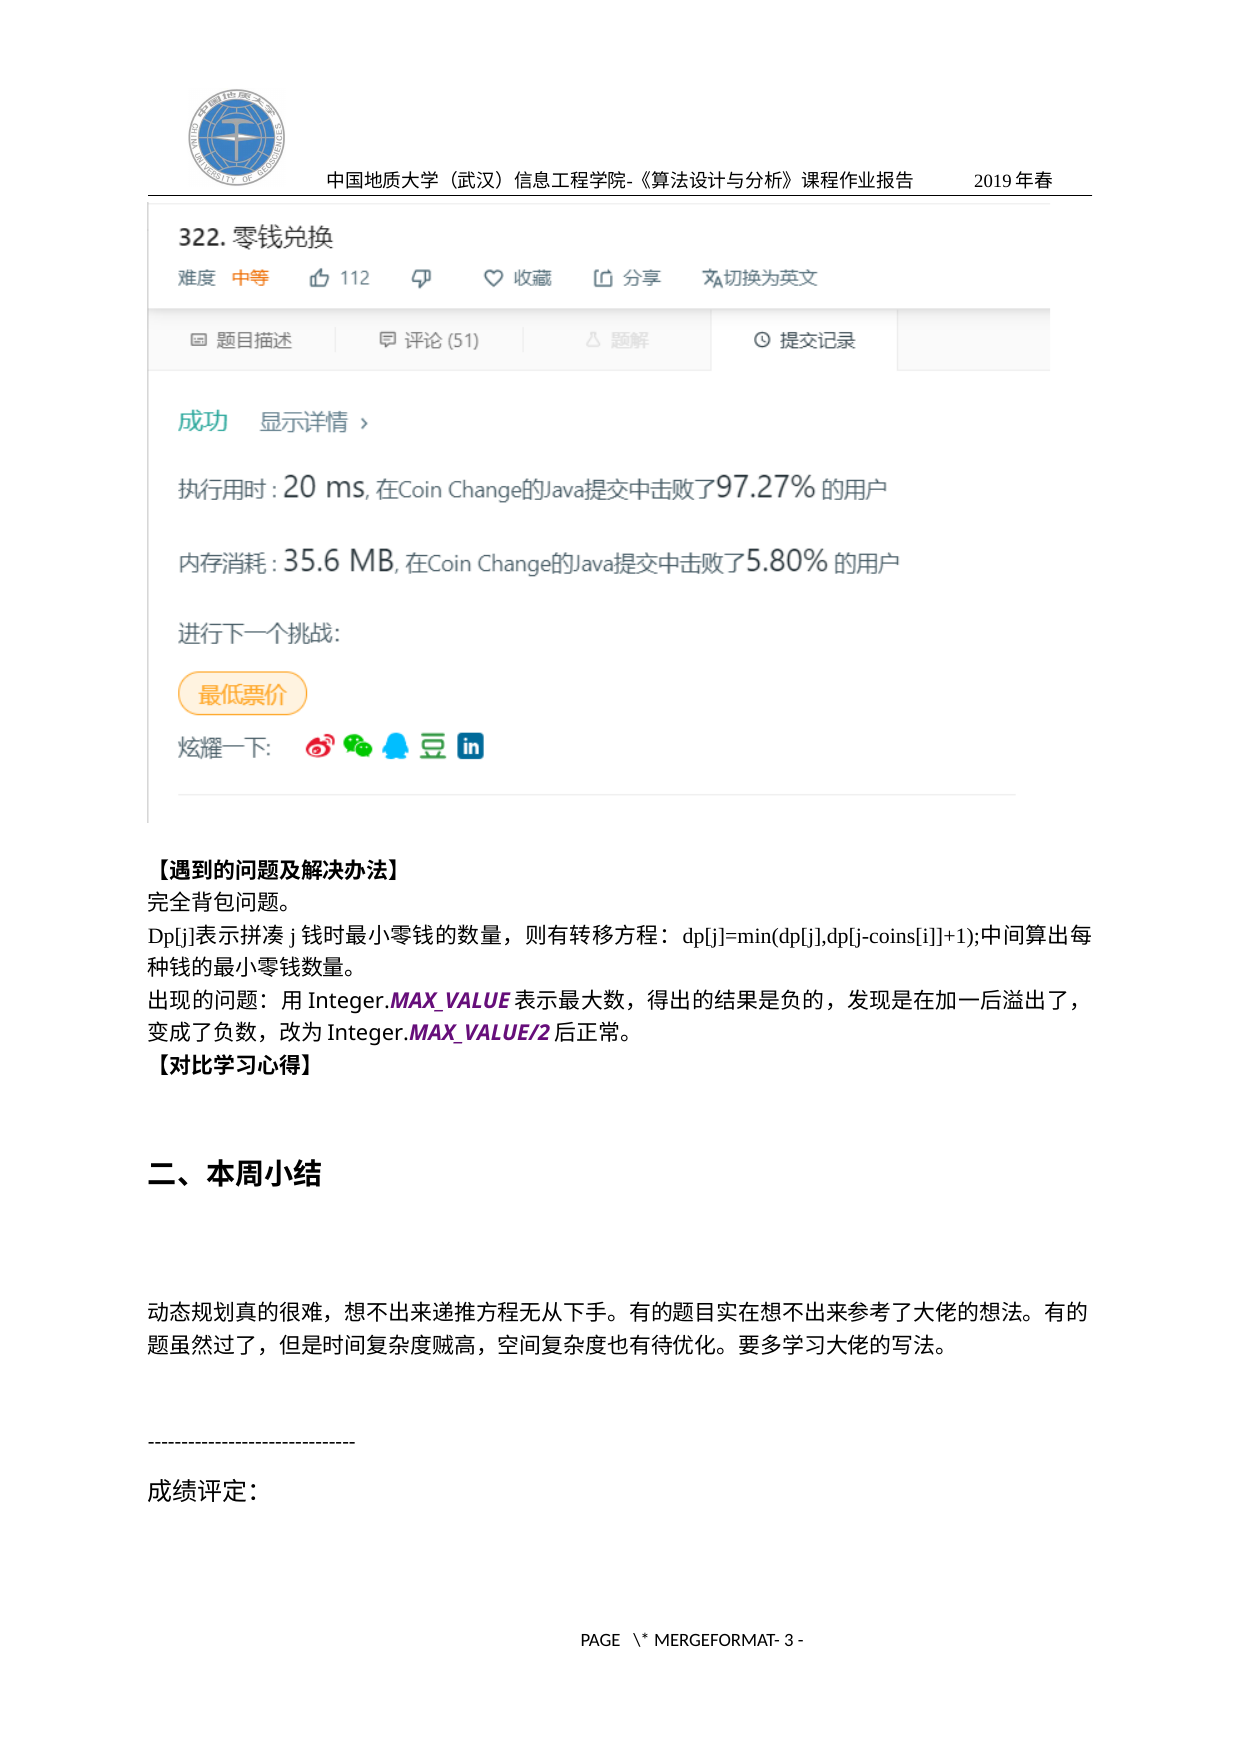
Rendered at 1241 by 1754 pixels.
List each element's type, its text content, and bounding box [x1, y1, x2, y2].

text 动态规划真的很难，想不出来递推方程无从下手。有的题目实在想不出来参考了大佬的想法。有的题虽然过了，但是时间复杂度贼高，空间复杂度也有待优化。要多学习大佬的写法。 [148, 1295, 1092, 1360]
subtitle 二、本周小结 [148, 1139, 1092, 1204]
text 【对比学习心得】 [148, 1047, 1092, 1080]
picture [147, 202, 1051, 823]
text 【遇到的问题及解决办法】 [148, 852, 1092, 885]
text 完全背包问题。 [148, 885, 1092, 917]
text 成绩评定： [148, 1457, 1092, 1522]
picture [187, 88, 286, 187]
text ------------------------------- [148, 1425, 1092, 1457]
text 出现的问题：用Integer.MAX_VALUE表示最大数，得出的结果是负的，发现是在加一后溢出了，变成了负数，改为Integer.MAX_VALUE/2后正常。 [148, 982, 1092, 1047]
text Dp[j]表示拼凑j钱时最小零钱的数量，则有转移方程：dp[j]=min(dp[j],dp[j-coins[i]]+1);中间算出每种钱的最小零钱数量。 [148, 917, 1092, 982]
